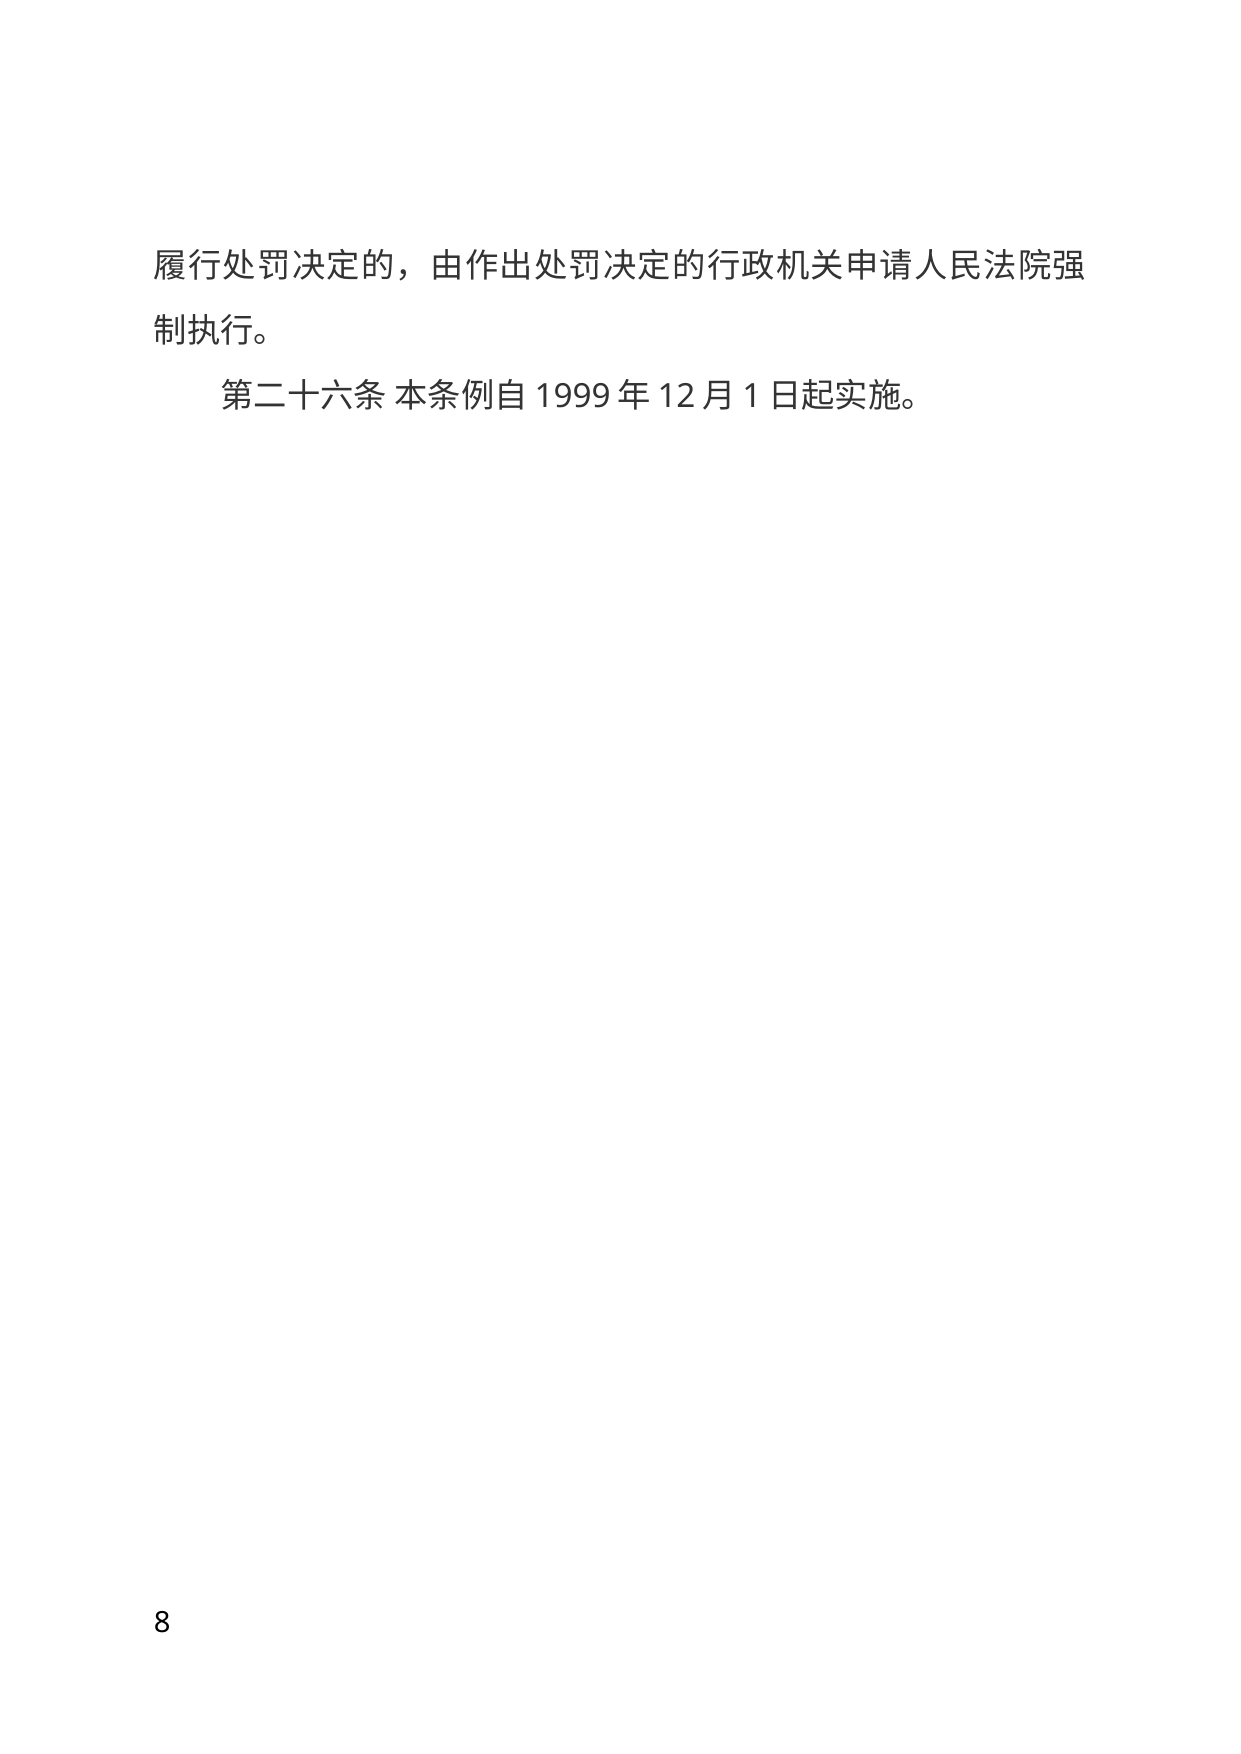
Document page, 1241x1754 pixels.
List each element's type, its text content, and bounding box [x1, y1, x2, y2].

text 第二十六条 本条例自1999年12月1日起实施。 [153, 360, 1087, 425]
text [153, 230, 1087, 360]
